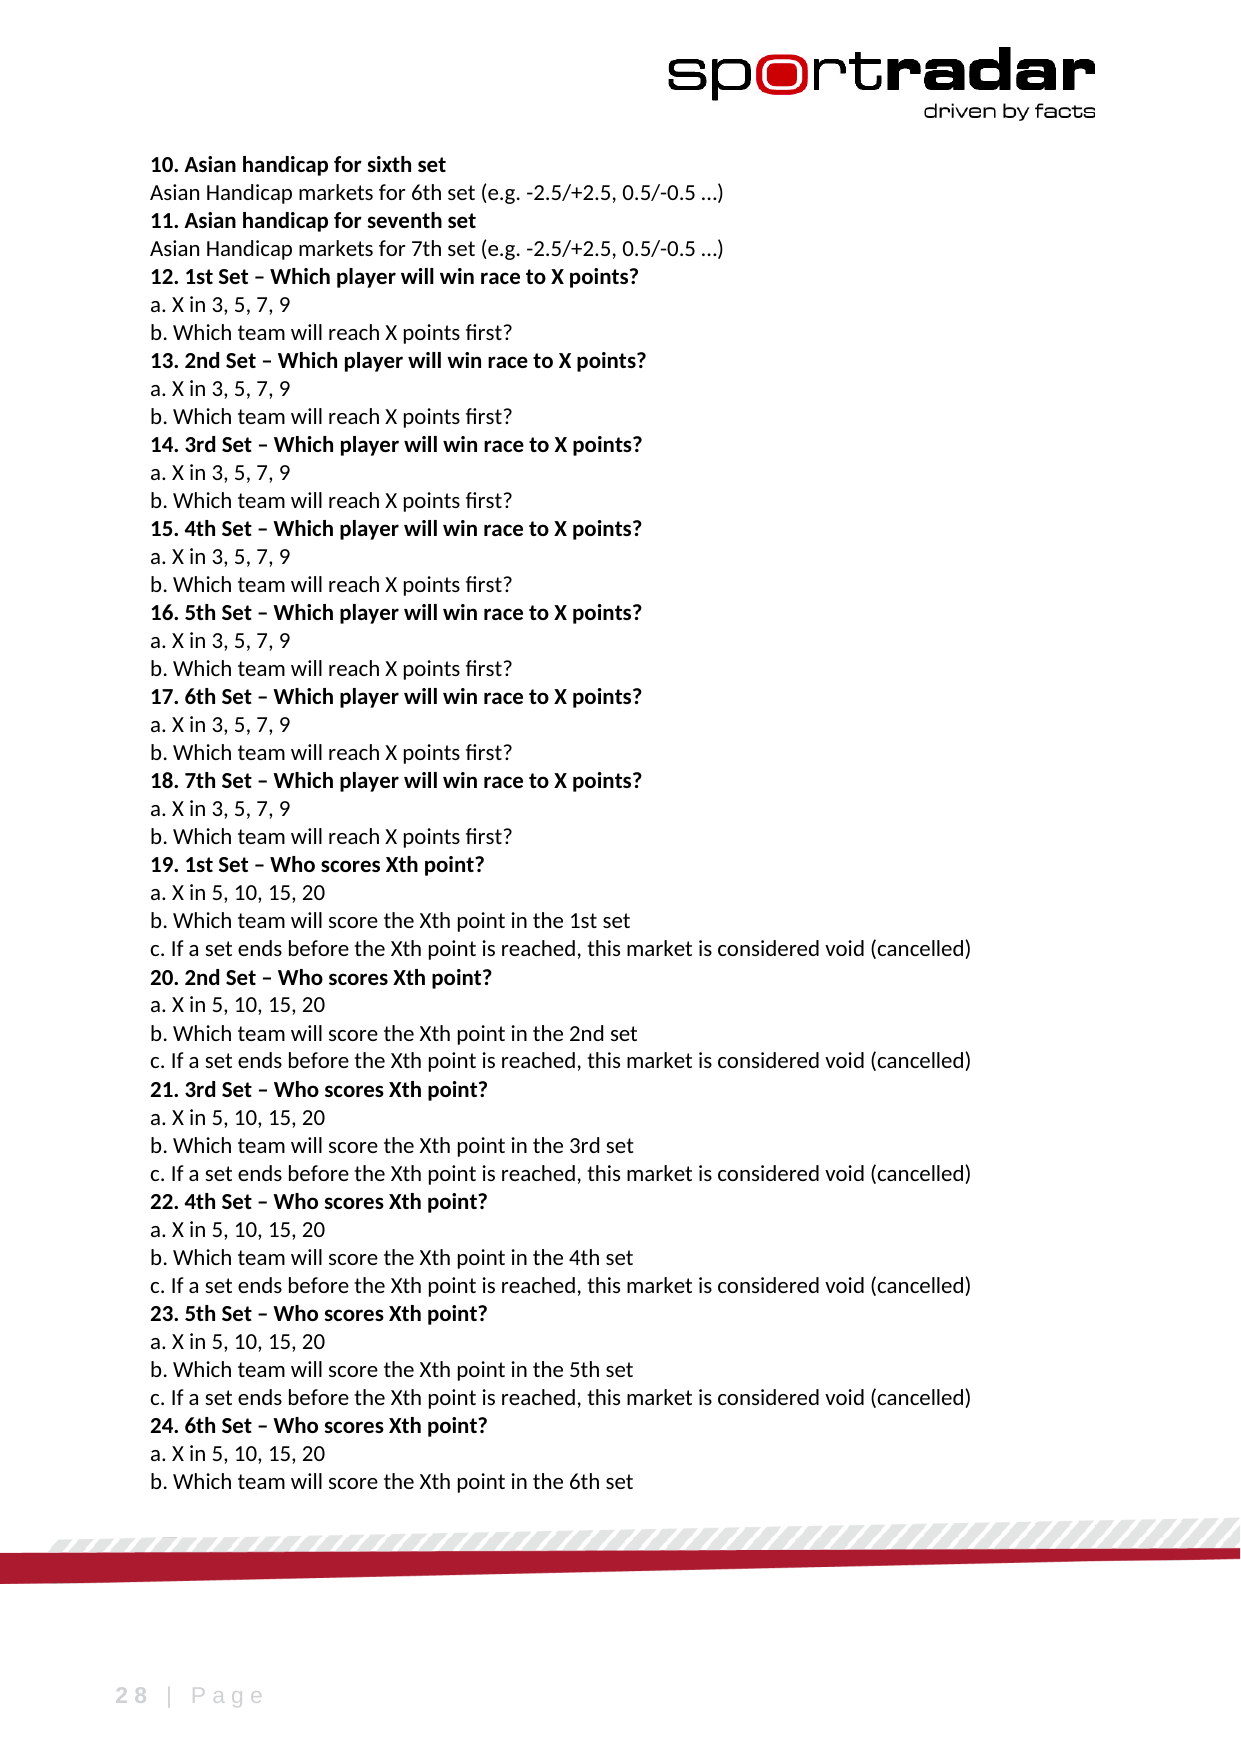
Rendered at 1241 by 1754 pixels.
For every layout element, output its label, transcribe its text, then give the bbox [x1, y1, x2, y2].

text b. Which team will score the Xth point in the 5th set [150, 1355, 1090, 1383]
text c. If a set ends before the Xth point is reached, this market is considered void (cancelled) [150, 1383, 1090, 1411]
text a. X in 5, 10, 15, 20 [150, 1103, 1090, 1131]
text b. Which team will score the Xth point in the 3rd set [150, 1131, 1090, 1159]
text 22. 4th Set – Who scores Xth point? [150, 1187, 1090, 1215]
text a. X in 3, 5, 7, 9 [150, 626, 1090, 654]
text a. X in 3, 5, 7, 9 [150, 542, 1090, 570]
text 13. 2nd Set – Which player will win race to X points? [150, 346, 1090, 374]
text 12. 1st Set – Which player will win race to X points? [150, 262, 1090, 290]
text 20. 2nd Set – Who scores Xth point? [150, 963, 1090, 991]
text a. X in 5, 10, 15, 20 [150, 878, 1090, 907]
text a. X in 3, 5, 7, 9 [150, 374, 1090, 402]
picture [0, 1515, 1241, 1584]
text b. Which team will score the Xth point in the 6th set [150, 1467, 1090, 1495]
text a. X in 3, 5, 7, 9 [150, 710, 1090, 738]
text 11. Asian handicap for seventh set [150, 206, 1090, 234]
text c. If a set ends before the Xth point is reached, this market is considered void (cancelled) [150, 934, 1090, 963]
text b. Which team will score the Xth point in the 2nd set [150, 1019, 1090, 1047]
text a. X in 5, 10, 15, 20 [150, 1327, 1090, 1355]
text c. If a set ends before the Xth point is reached, this market is considered void (cancelled) [150, 1047, 1090, 1075]
text b. Which team will reach X points first? [150, 654, 1090, 682]
text 15. 4th Set – Which player will win race to X points? [150, 514, 1090, 542]
text a. X in 3, 5, 7, 9 [150, 458, 1090, 486]
text 17. 6th Set – Which player will win race to X points? [150, 682, 1090, 710]
text a. X in 3, 5, 7, 9 [150, 794, 1090, 822]
text b. Which team will reach X points first? [150, 822, 1090, 851]
text 18. 7th Set – Which player will win race to X points? [150, 766, 1090, 794]
text a. X in 5, 10, 15, 20 [150, 991, 1090, 1019]
text Asian Handicap markets for 7th set (e.g. -2.5/+2.5, 0.5/-0.5 …) [150, 234, 1090, 262]
picture [668, 47, 1095, 121]
text b. Which team will reach X points first? [150, 570, 1090, 598]
text c. If a set ends before the Xth point is reached, this market is considered void (cancelled) [150, 1271, 1090, 1299]
text b. Which team will score the Xth point in the 1st set [150, 907, 1090, 934]
text 23. 5th Set – Who scores Xth point? [150, 1299, 1090, 1327]
text b. Which team will score the Xth point in the 4th set [150, 1243, 1090, 1271]
text b. Which team will reach X points first? [150, 738, 1090, 766]
text a. X in 5, 10, 15, 20 [150, 1215, 1090, 1243]
text 16. 5th Set – Which player will win race to X points? [150, 598, 1090, 626]
text a. X in 5, 10, 15, 20 [150, 1439, 1090, 1467]
text b. Which team will reach X points first? [150, 486, 1090, 514]
text 21. 3rd Set – Who scores Xth point? [150, 1075, 1090, 1103]
text c. If a set ends before the Xth point is reached, this market is considered void (cancelled) [150, 1159, 1090, 1187]
text 19. 1st Set – Who scores Xth point? [150, 851, 1090, 878]
text 10. Asian handicap for sixth set [150, 150, 1090, 178]
text a. X in 3, 5, 7, 9 [150, 290, 1090, 318]
text b. Which team will reach X points first? [150, 318, 1090, 346]
text Asian Handicap markets for 6th set (e.g. -2.5/+2.5, 0.5/-0.5 …) [150, 178, 1090, 206]
text b. Which team will reach X points first? [150, 402, 1090, 430]
text 14. 3rd Set – Which player will win race to X points? [150, 430, 1090, 458]
text 24. 6th Set – Who scores Xth point? [150, 1411, 1090, 1439]
